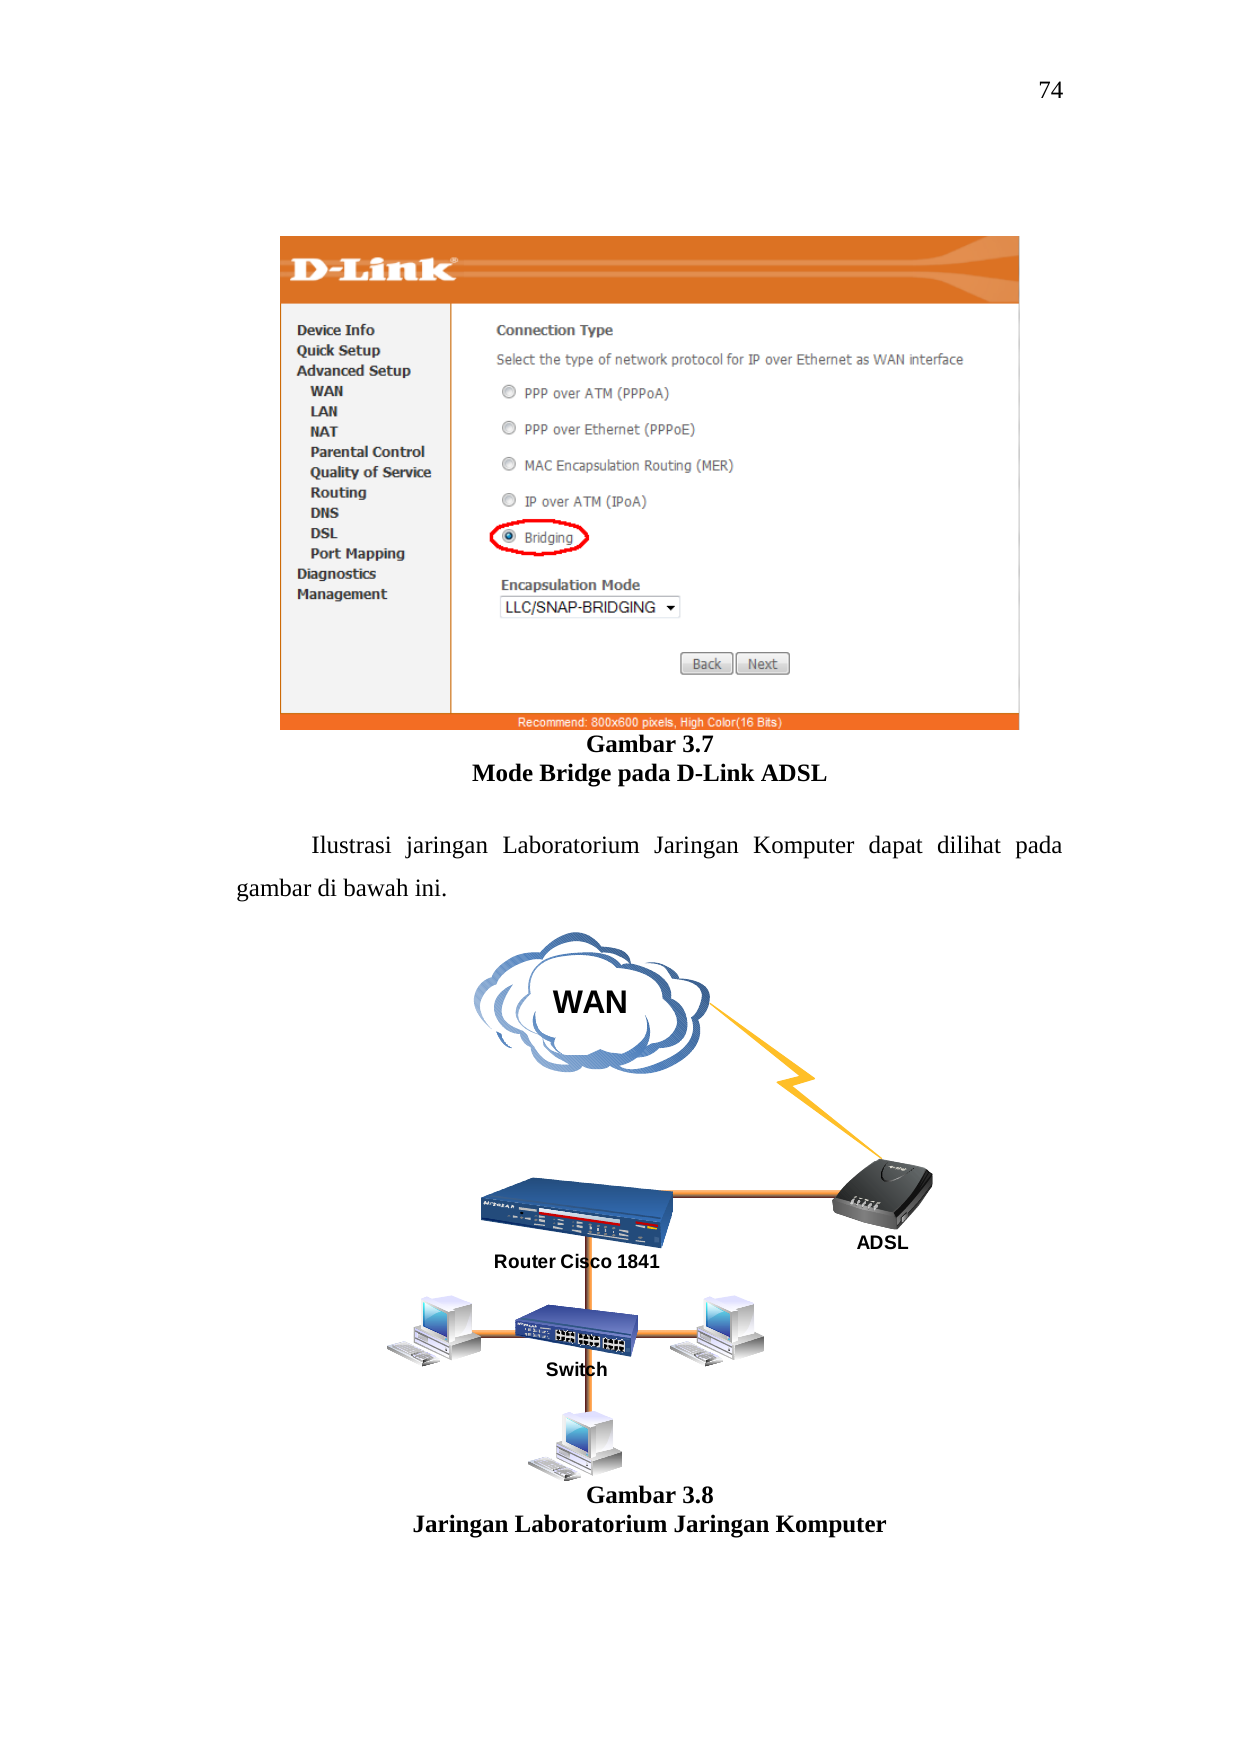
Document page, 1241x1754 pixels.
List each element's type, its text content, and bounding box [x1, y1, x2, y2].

text Gambar 3.7 [236, 729, 1063, 758]
text Mode Bridge pada D-Link ADSL [236, 758, 1063, 787]
text Jaringan Laboratorium Jaringan Komputer [236, 1509, 1063, 1538]
text Gambar 3.8 [236, 1480, 1063, 1509]
text Ilustrasi jaringan Laboratorium Jaringan Komputer dapat dilihat pada gambar di bawah ini. [236, 830, 1063, 902]
picture [280, 236, 1020, 730]
